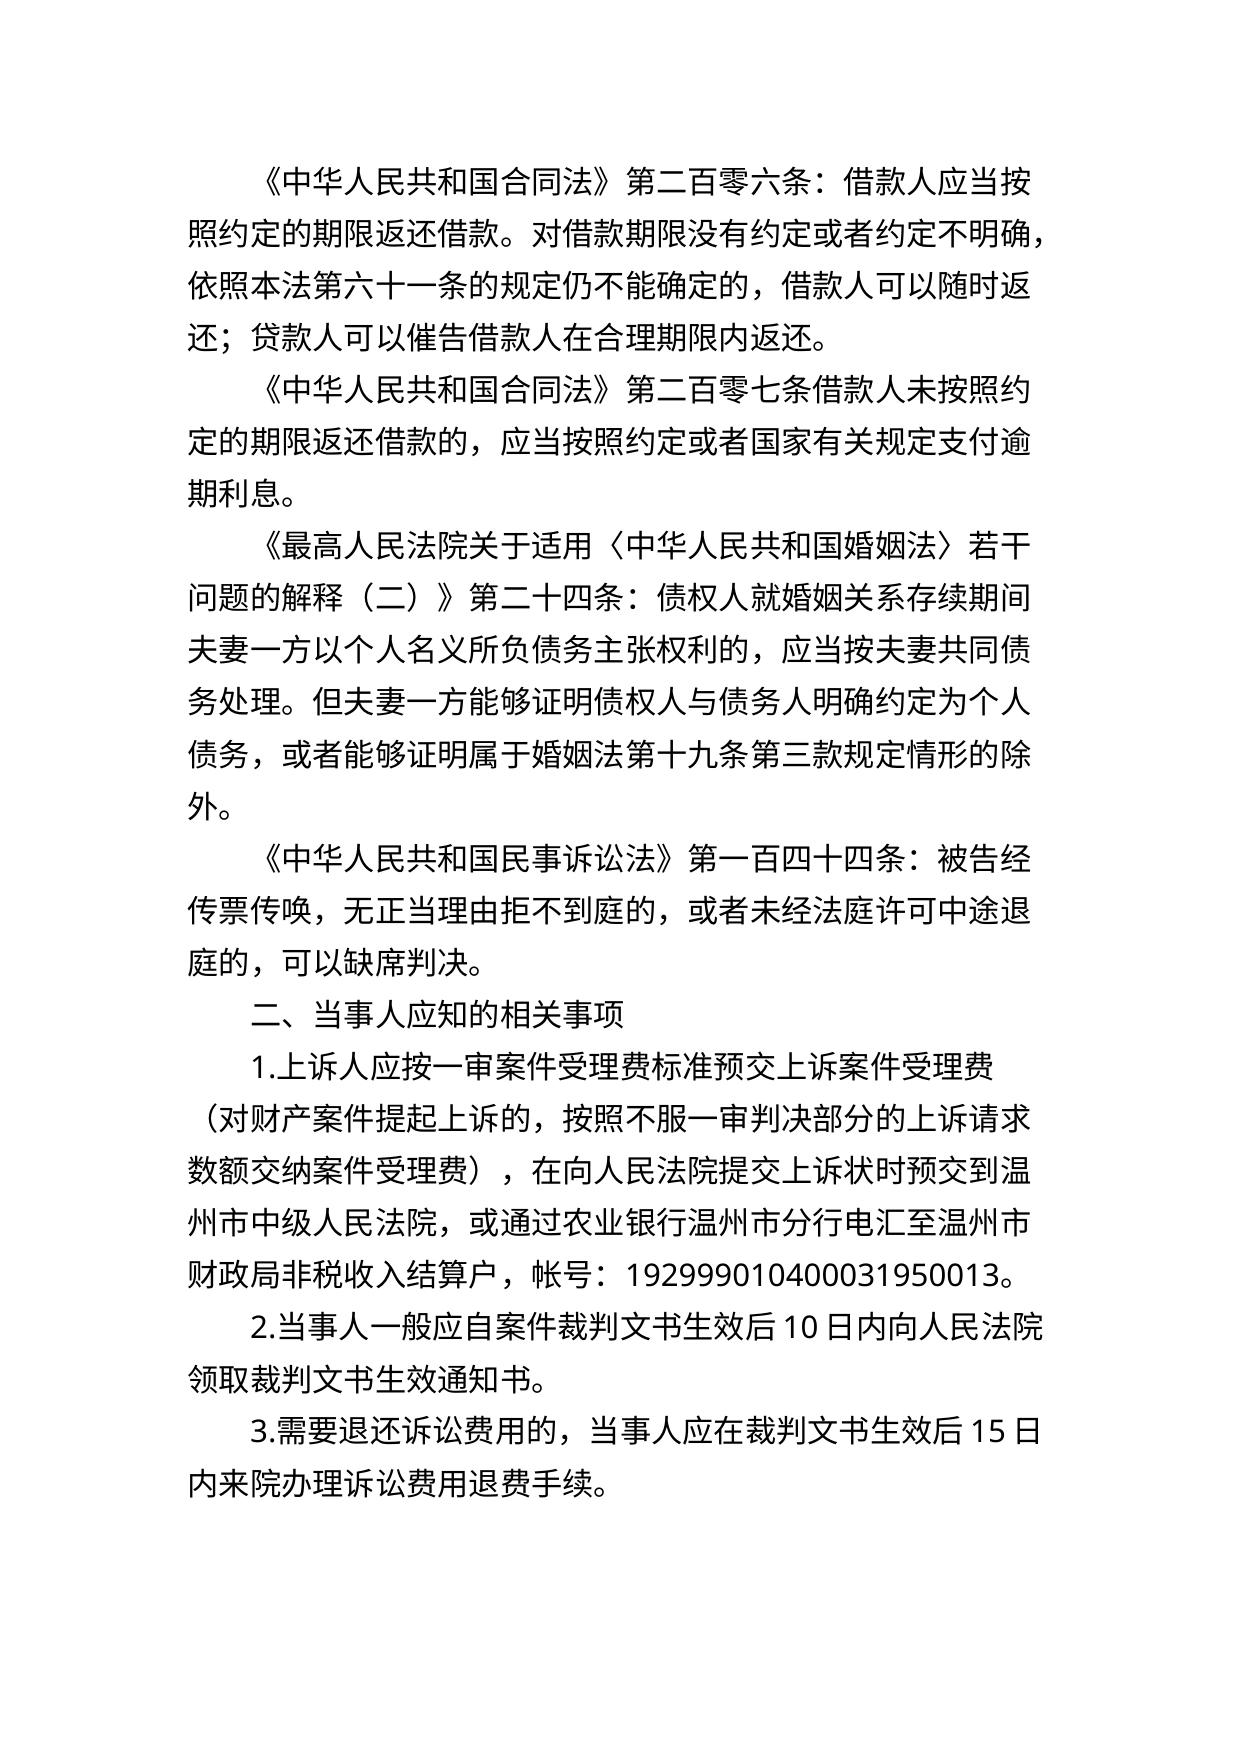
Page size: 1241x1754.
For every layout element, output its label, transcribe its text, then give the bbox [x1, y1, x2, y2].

text 《中华人民共和国合同法》第二百零六条：借款人应当按照约定的期限返还借款。对借款期限没有约定或者约定不明确，依照本法第六十一条的规定仍不能确定的，借款人可以随时返还；贷款人可以催告借款人在合理期限内返还。 [187, 150, 1053, 358]
text 《最高人民法院关于适用〈中华人民共和国婚姻法〉若干问题的解释（二）》第二十四条：债权人就婚姻关系存续期间夫妻一方以个人名义所负债务主张权利的，应当按夫妻共同债务处理。但夫妻一方能够证明债权人与债务人明确约定为个人债务，或者能够证明属于婚姻法第十九条第三款规定情形的除外。 [187, 514, 1053, 827]
text 《中华人民共和国合同法》第二百零七条借款人未按照约定的期限返还借款的，应当按照约定或者国家有关规定支付逾期利息。 [187, 358, 1053, 514]
text 3.需要退还诉讼费用的，当事人应在裁判文书生效后15日内来院办理诉讼费用退费手续。 [187, 1400, 1053, 1504]
text 二、当事人应知的相关事项 [187, 983, 1053, 1035]
text 1.上诉人应按一审案件受理费标准预交上诉案件受理费（对财产案件提起上诉的，按照不服一审判决部分的上诉请求数额交纳案件受理费），在向人民法院提交上诉状时预交到温州市中级人民法院，或通过农业银行温州市分行电汇至温州市财政局非税收入结算户，帐号：192999010400031950013。 [187, 1035, 1053, 1296]
text 2.当事人一般应自案件裁判文书生效后10日内向人民法院领取裁判文书生效通知书。 [187, 1296, 1053, 1400]
text 《中华人民共和国民事诉讼法》第一百四十四条：被告经传票传唤，无正当理由拒不到庭的，或者未经法庭许可中途退庭的，可以缺席判决。 [187, 827, 1053, 983]
